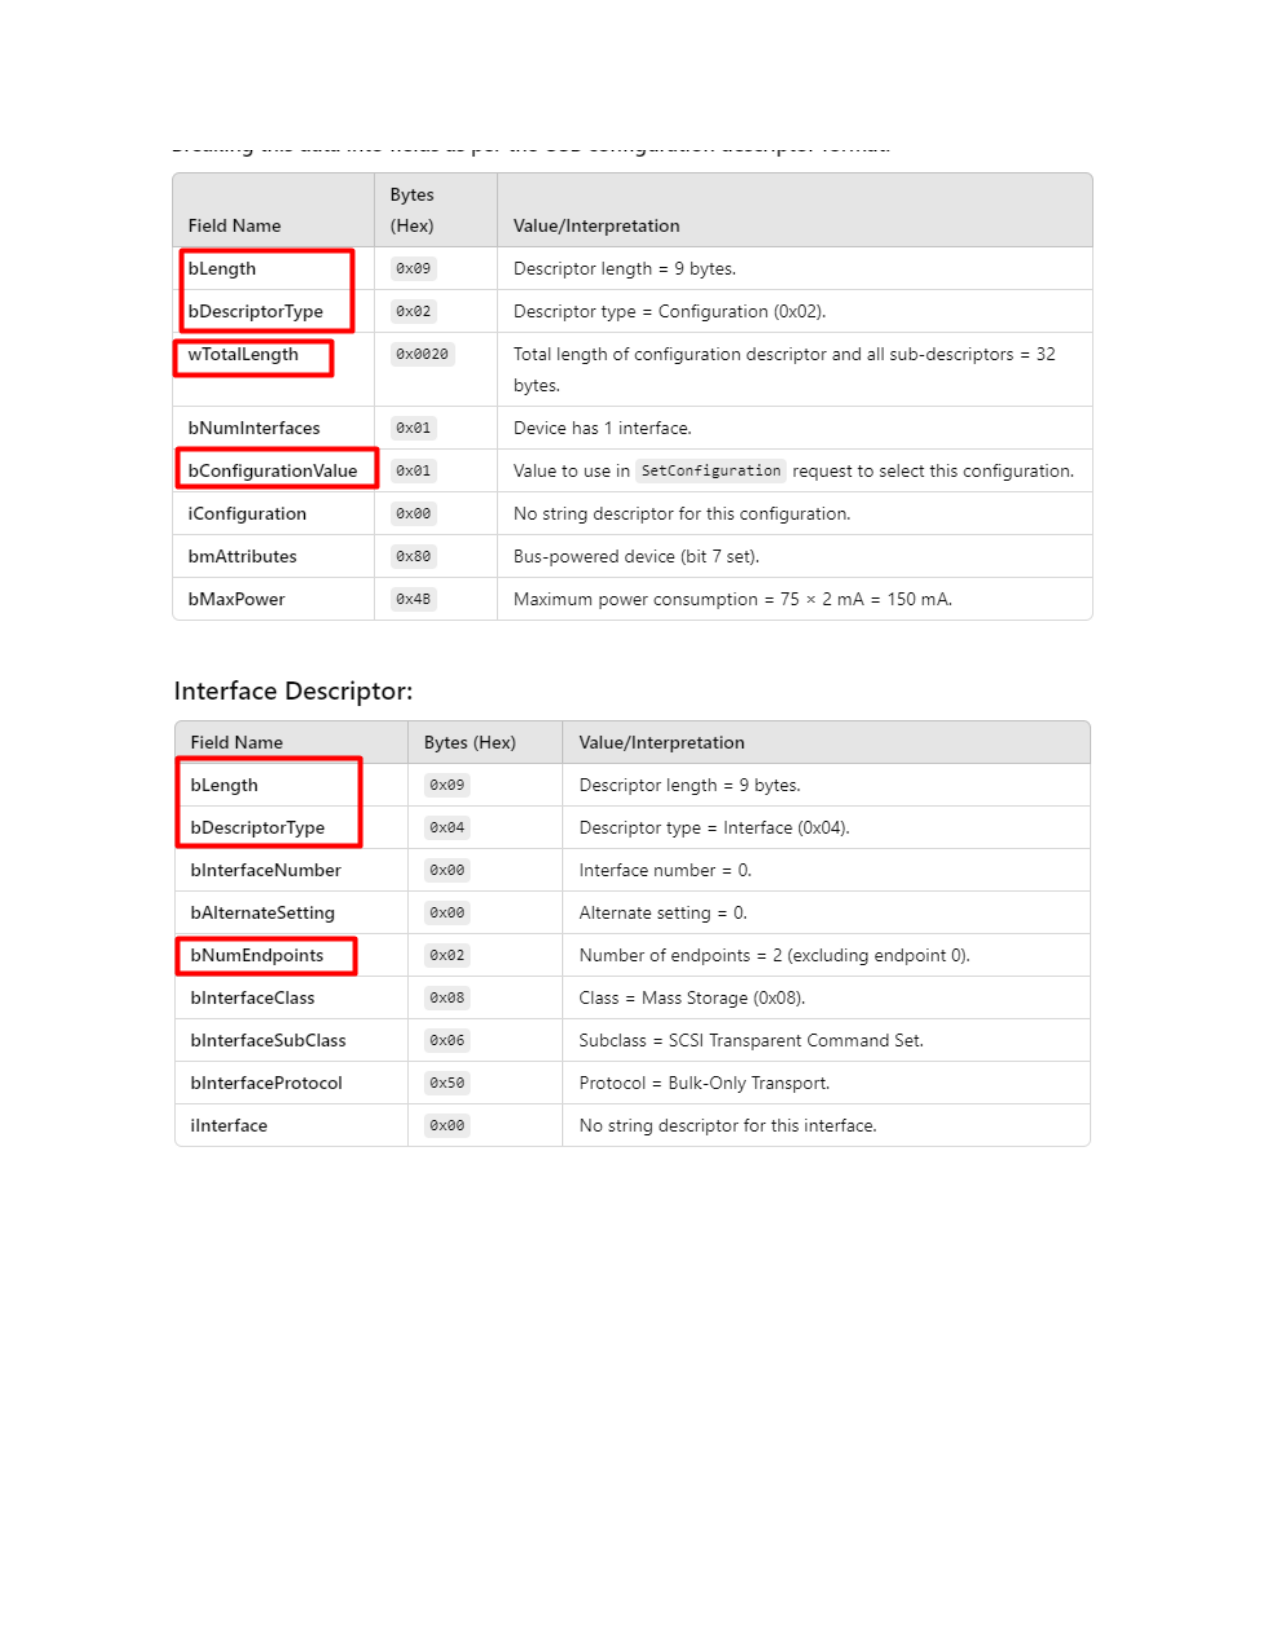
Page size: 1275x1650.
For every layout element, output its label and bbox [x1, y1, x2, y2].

picture [150, 662, 1125, 1182]
picture [150, 150, 1125, 643]
